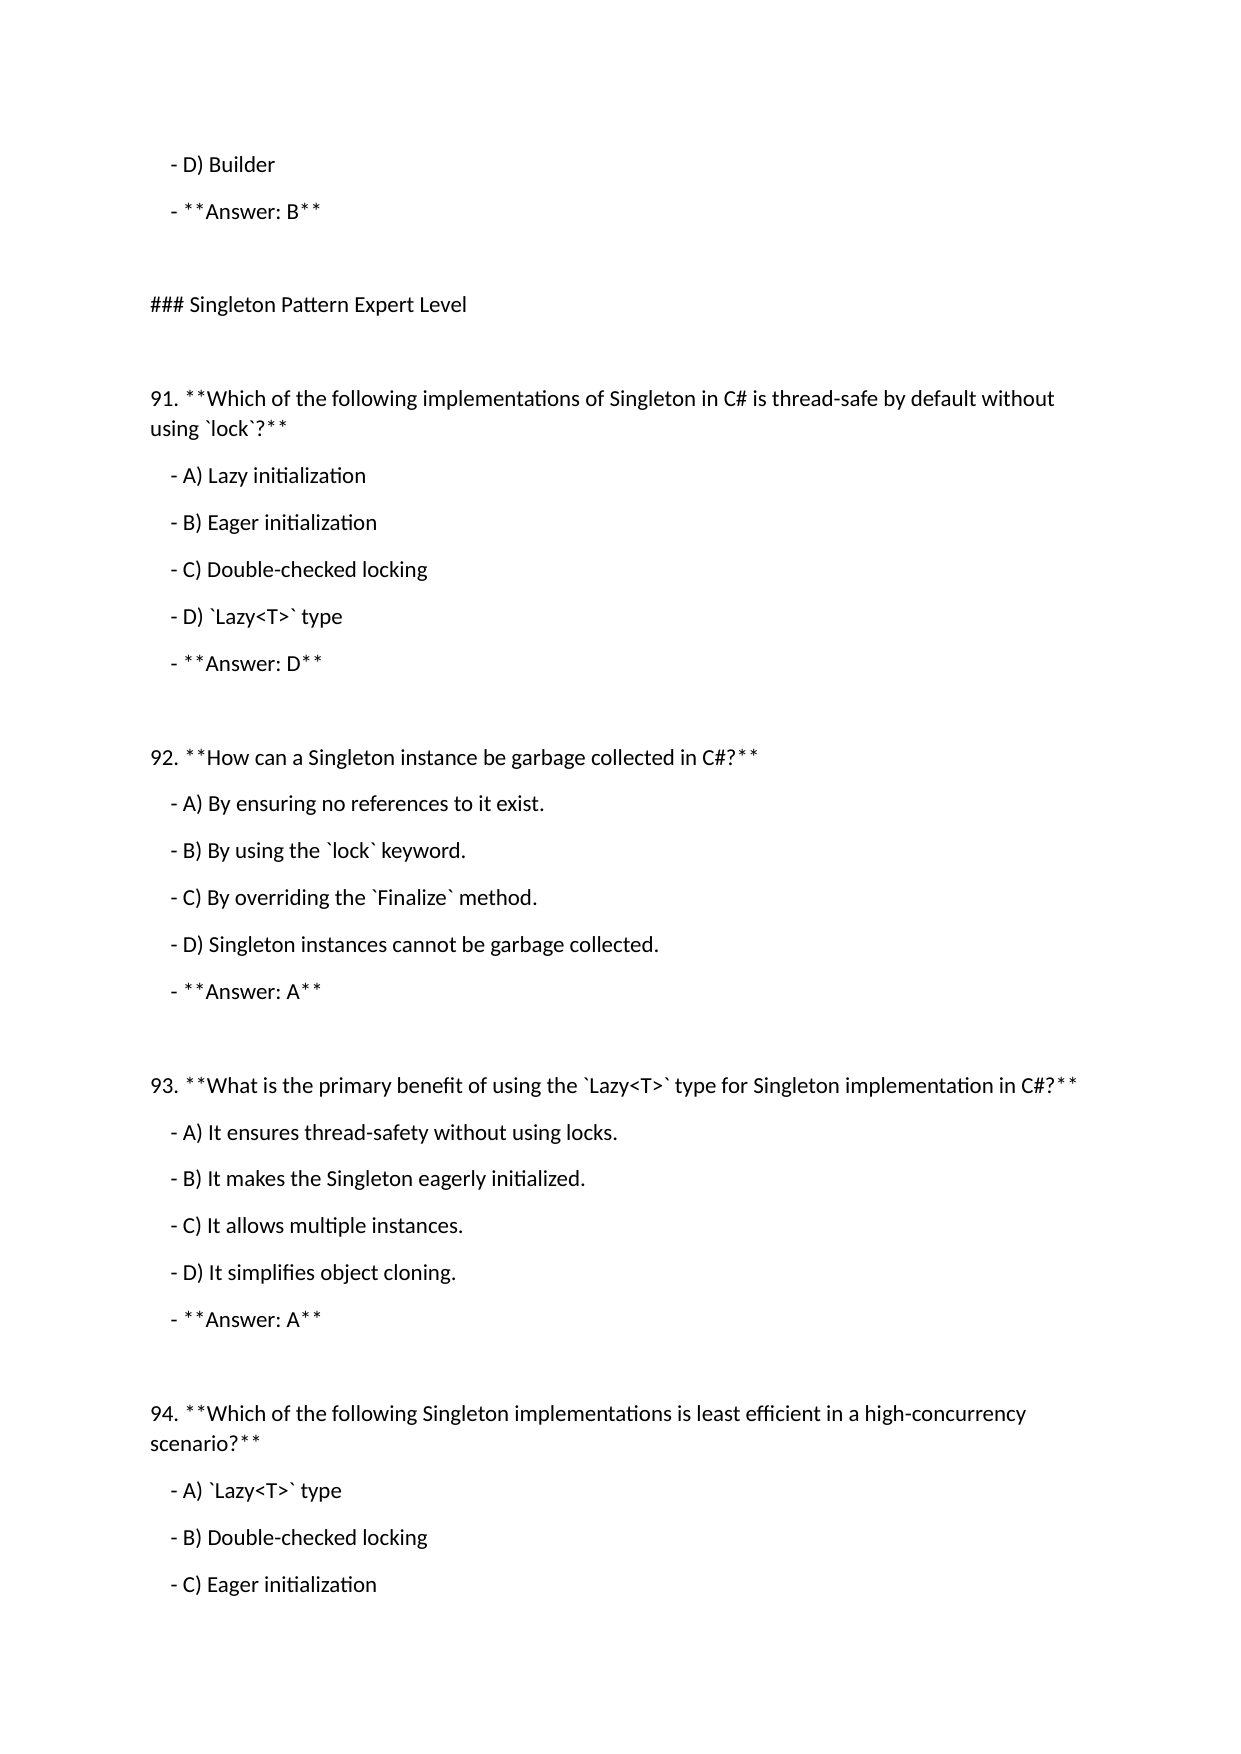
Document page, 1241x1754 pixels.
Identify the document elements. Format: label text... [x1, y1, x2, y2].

text ### Singleton Pattern Expert Level [150, 291, 1090, 319]
text - C) By overriding the `Finalize` method. [150, 883, 1090, 911]
text - B) Double-checked locking [150, 1523, 1090, 1551]
text 92. **How can a Singleton instance be garbage collected in C#?** [150, 743, 1090, 771]
text 94. **Which of the following Singleton implementations is least efficient in a high-concurrency scenario?** [150, 1399, 1090, 1457]
text - **Answer: A** [150, 1305, 1090, 1333]
text - D) Singleton instances cannot be garbage collected. [150, 930, 1090, 958]
text - A) It ensures thread-safety without using locks. [150, 1118, 1090, 1146]
text - A) Lazy initialization [150, 461, 1090, 489]
text - C) It allows multiple instances. [150, 1211, 1090, 1239]
text - C) Eager initialization [150, 1570, 1090, 1598]
text - **Answer: B** [150, 197, 1090, 225]
text - D) It simplifies object cloning. [150, 1258, 1090, 1286]
text - D) Builder [150, 150, 1090, 178]
text - A) `Lazy<T>` type [150, 1476, 1090, 1504]
text 91. **Which of the following implementations of Singleton in C# is thread-safe by default without using `lock`?** [150, 384, 1090, 443]
text - **Answer: D** [150, 649, 1090, 677]
text - **Answer: A** [150, 977, 1090, 1005]
text 93. **What is the primary benefit of using the `Lazy<T>` type for Singleton implementation in C#?** [150, 1071, 1090, 1099]
text - B) Eager initialization [150, 508, 1090, 536]
text - C) Double-checked locking [150, 555, 1090, 583]
text - B) By using the `lock` keyword. [150, 836, 1090, 864]
text - B) It makes the Singleton eagerly initialized. [150, 1164, 1090, 1193]
text - A) By ensuring no references to it exist. [150, 789, 1090, 818]
text - D) `Lazy<T>` type [150, 602, 1090, 630]
